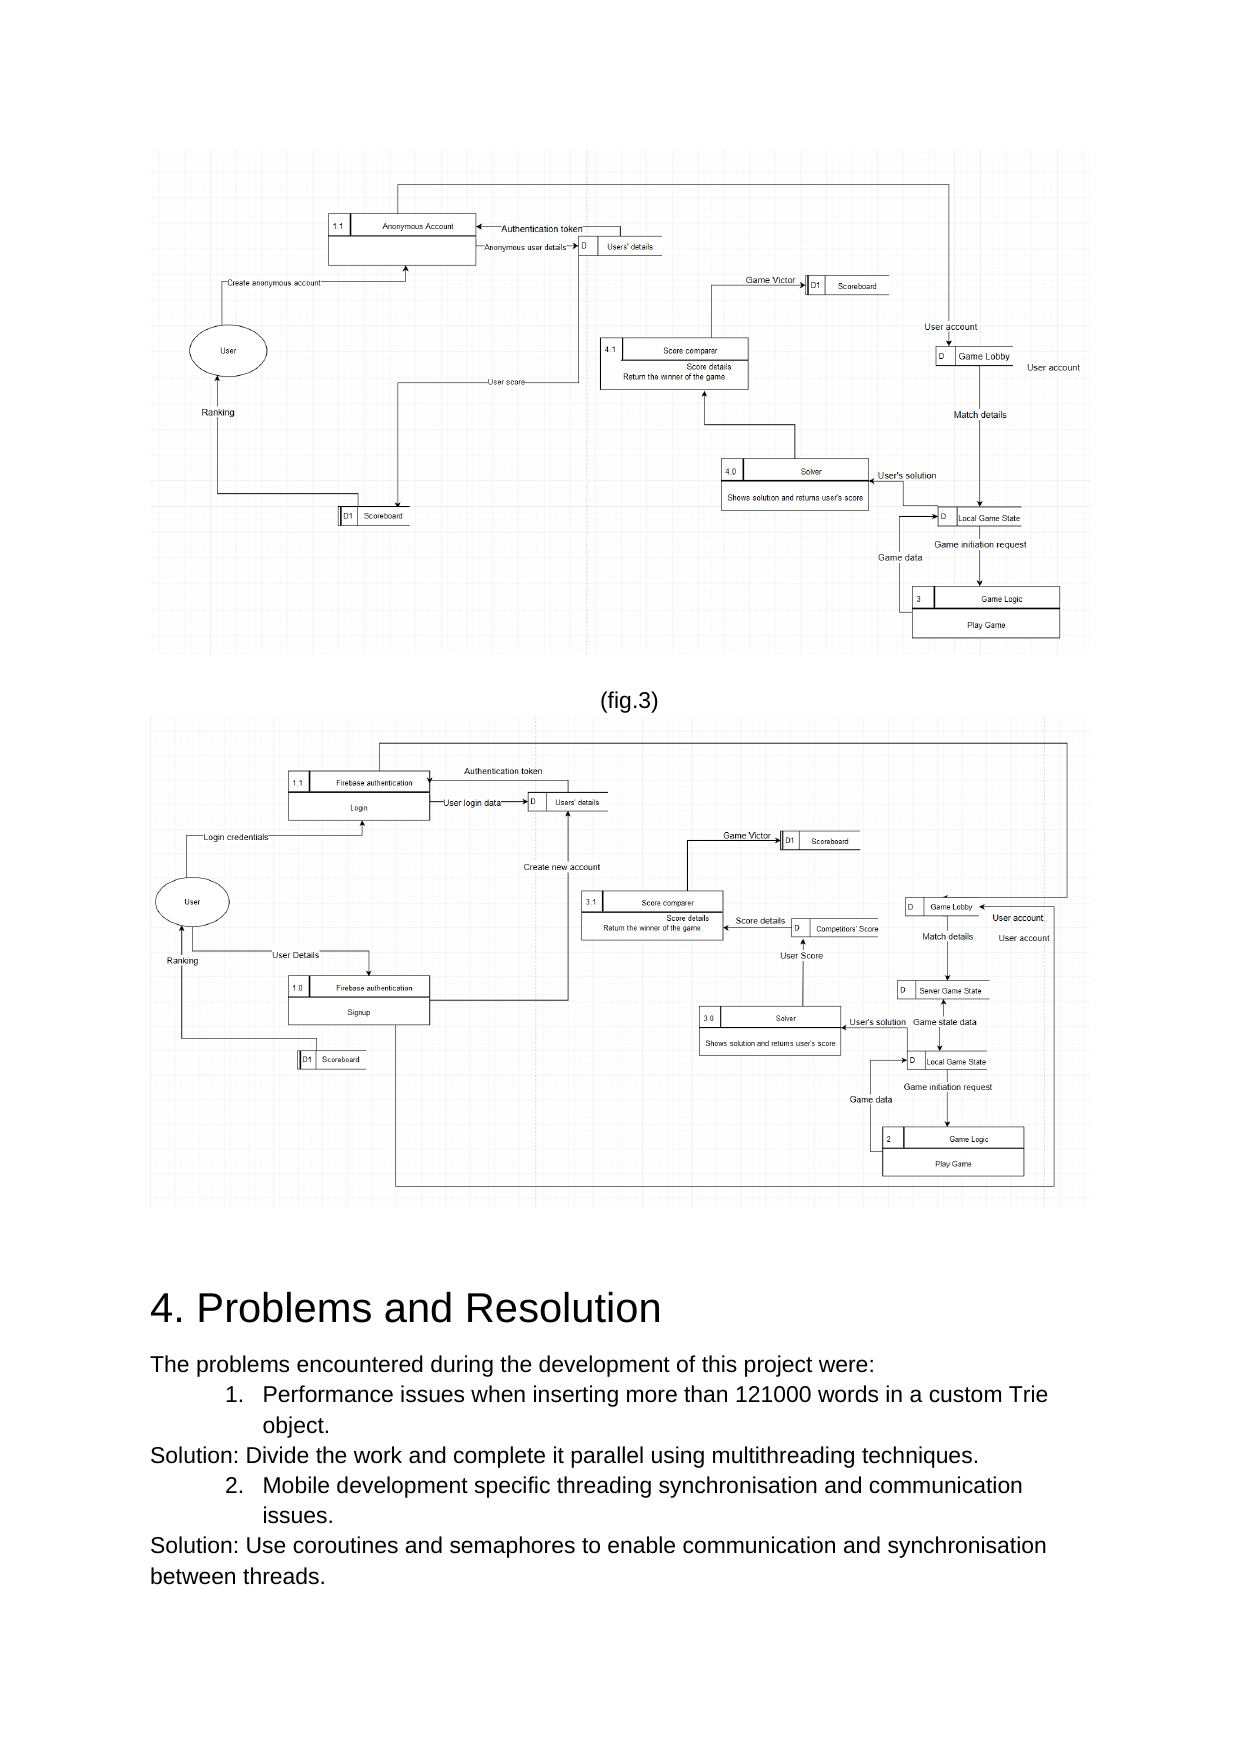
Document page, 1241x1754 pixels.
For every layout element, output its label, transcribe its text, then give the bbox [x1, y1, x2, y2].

text (fig.3) [525, 687, 1090, 713]
picture [150, 717, 1091, 1208]
text The problems encountered during the development of this project were: [150, 1351, 1090, 1378]
list Performance issues when inserting more than 121000 words in a custom Trie object. [225, 1381, 1090, 1438]
text Solution: Use coroutines and semaphores to enable communication and synchronisation between threads. [150, 1532, 1090, 1589]
text Solution: Divide the work and complete it parallel using multithreading techniques. [150, 1442, 1090, 1468]
picture [150, 150, 1091, 654]
list Mobile development specific threading synchronisation and communication issues. [225, 1472, 1090, 1529]
subtitle 4. Problems and Resolution [150, 1284, 1090, 1332]
